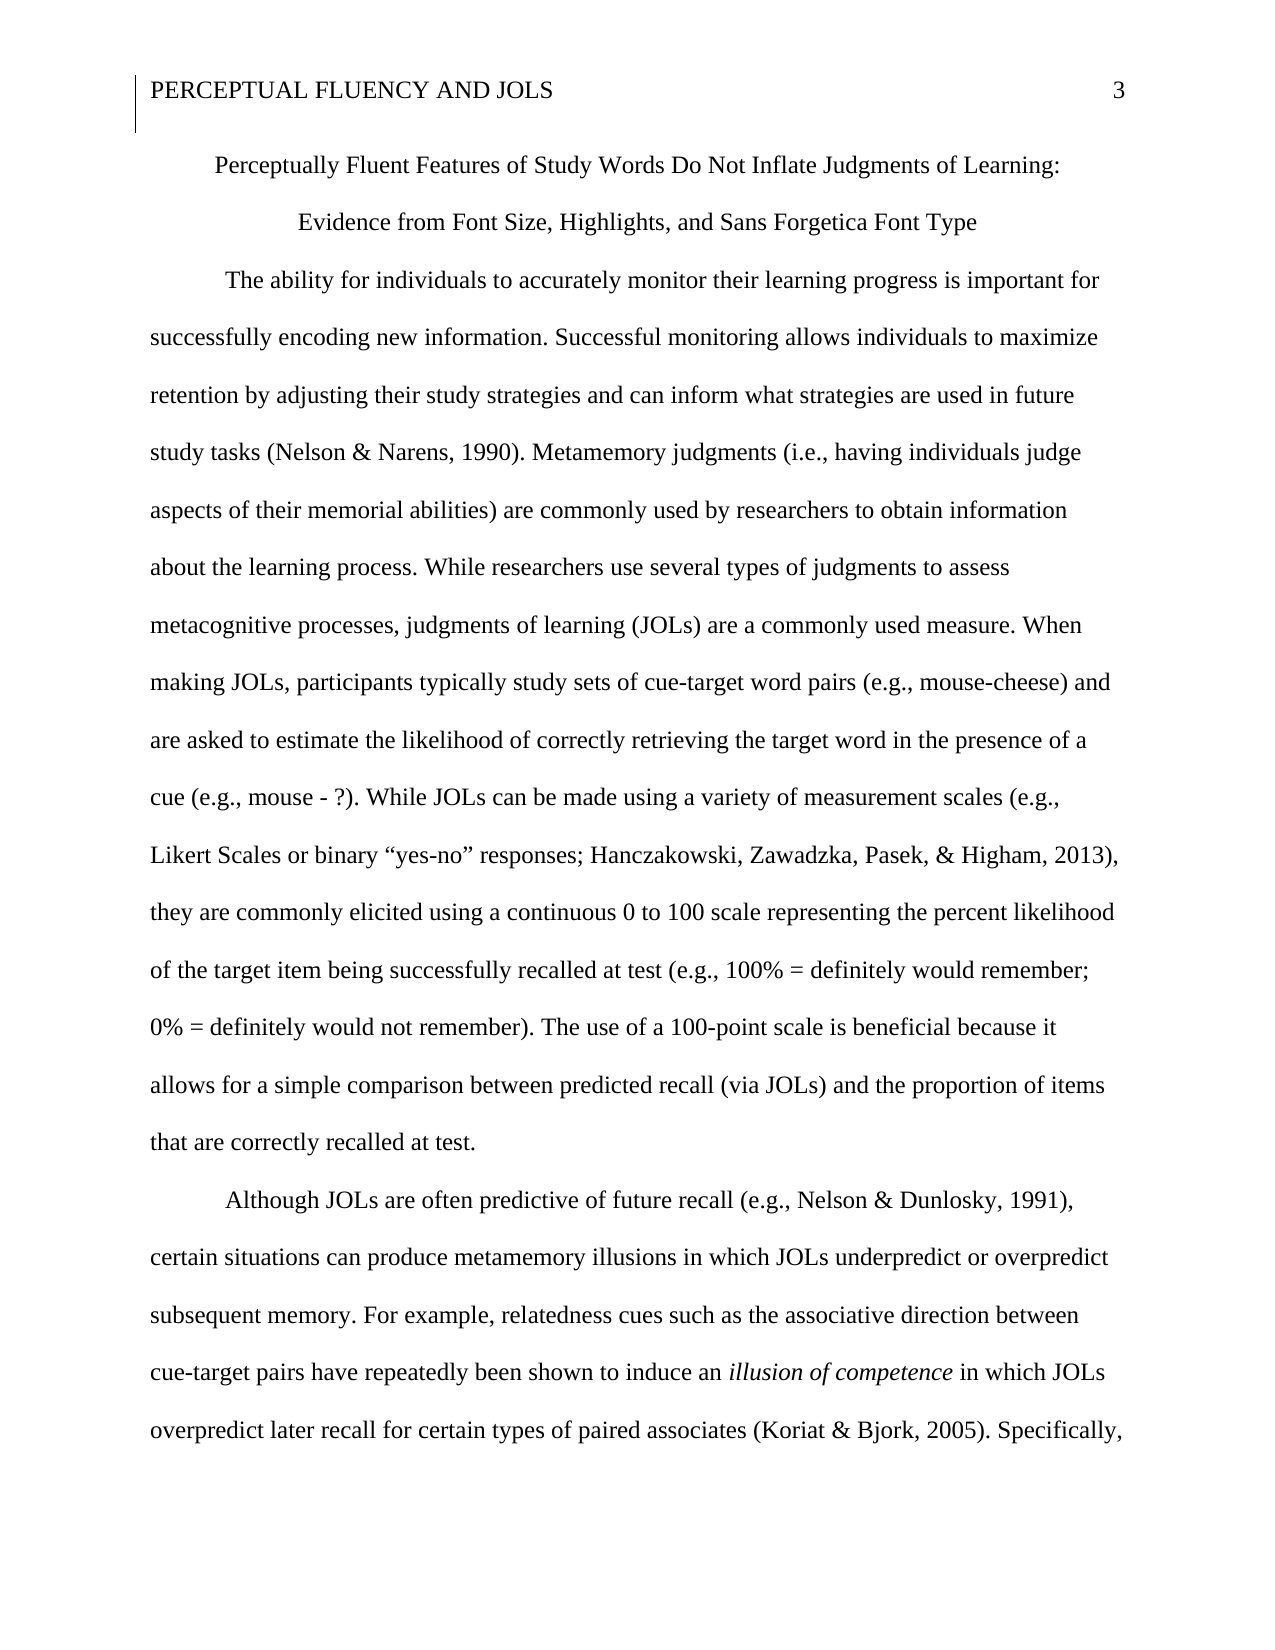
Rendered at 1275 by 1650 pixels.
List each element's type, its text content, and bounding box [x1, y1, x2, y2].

text Perceptually Fluent Features of Study Words Do Not Inflate Judgments of Learning: [150, 150, 1125, 179]
text The ability for individuals to accurately monitor their learning progress is important for successfully encoding new information. Successful monitoring allows individuals to maximize retention by adjusting their study strategies and can inform what strategies are used in future study tasks (Nelson & Narens, 1990). Metamemory judgments (i.e., having individuals judge aspects of their memorial abilities) are commonly used by researchers to obtain information about the learning process. While researchers use several types of judgments to assess metacognitive processes, judgments of learning (JOLs) are a commonly used measure. When making JOLs, participants typically study sets of cue-target word pairs (e.g., mouse-cheese) and are asked to estimate the likelihood of correctly retrieving the target word in the presence of a cue (e.g., mouse - ?). While JOLs can be made using a variety of measurement scales (e.g., Likert Scales or binary “yes-no” responses; Hanczakowski, Zawadzka, Pasek, & Higham, 2013), they are commonly elicited using a continuous 0 to 100 scale representing the percent likelihood of the target item being successfully recalled at test (e.g., 100% = definitely would remember; 0% = definitely would not remember). The use of a 100-point scale is beneficial because it allows for a simple comparison between predicted recall (via JOLs) and the proportion of items that are correctly recalled at test. [150, 265, 1125, 1156]
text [150, 1185, 1125, 1444]
text Evidence from Font Size, Highlights, and Sans Forgetica Font Type [150, 207, 1125, 236]
